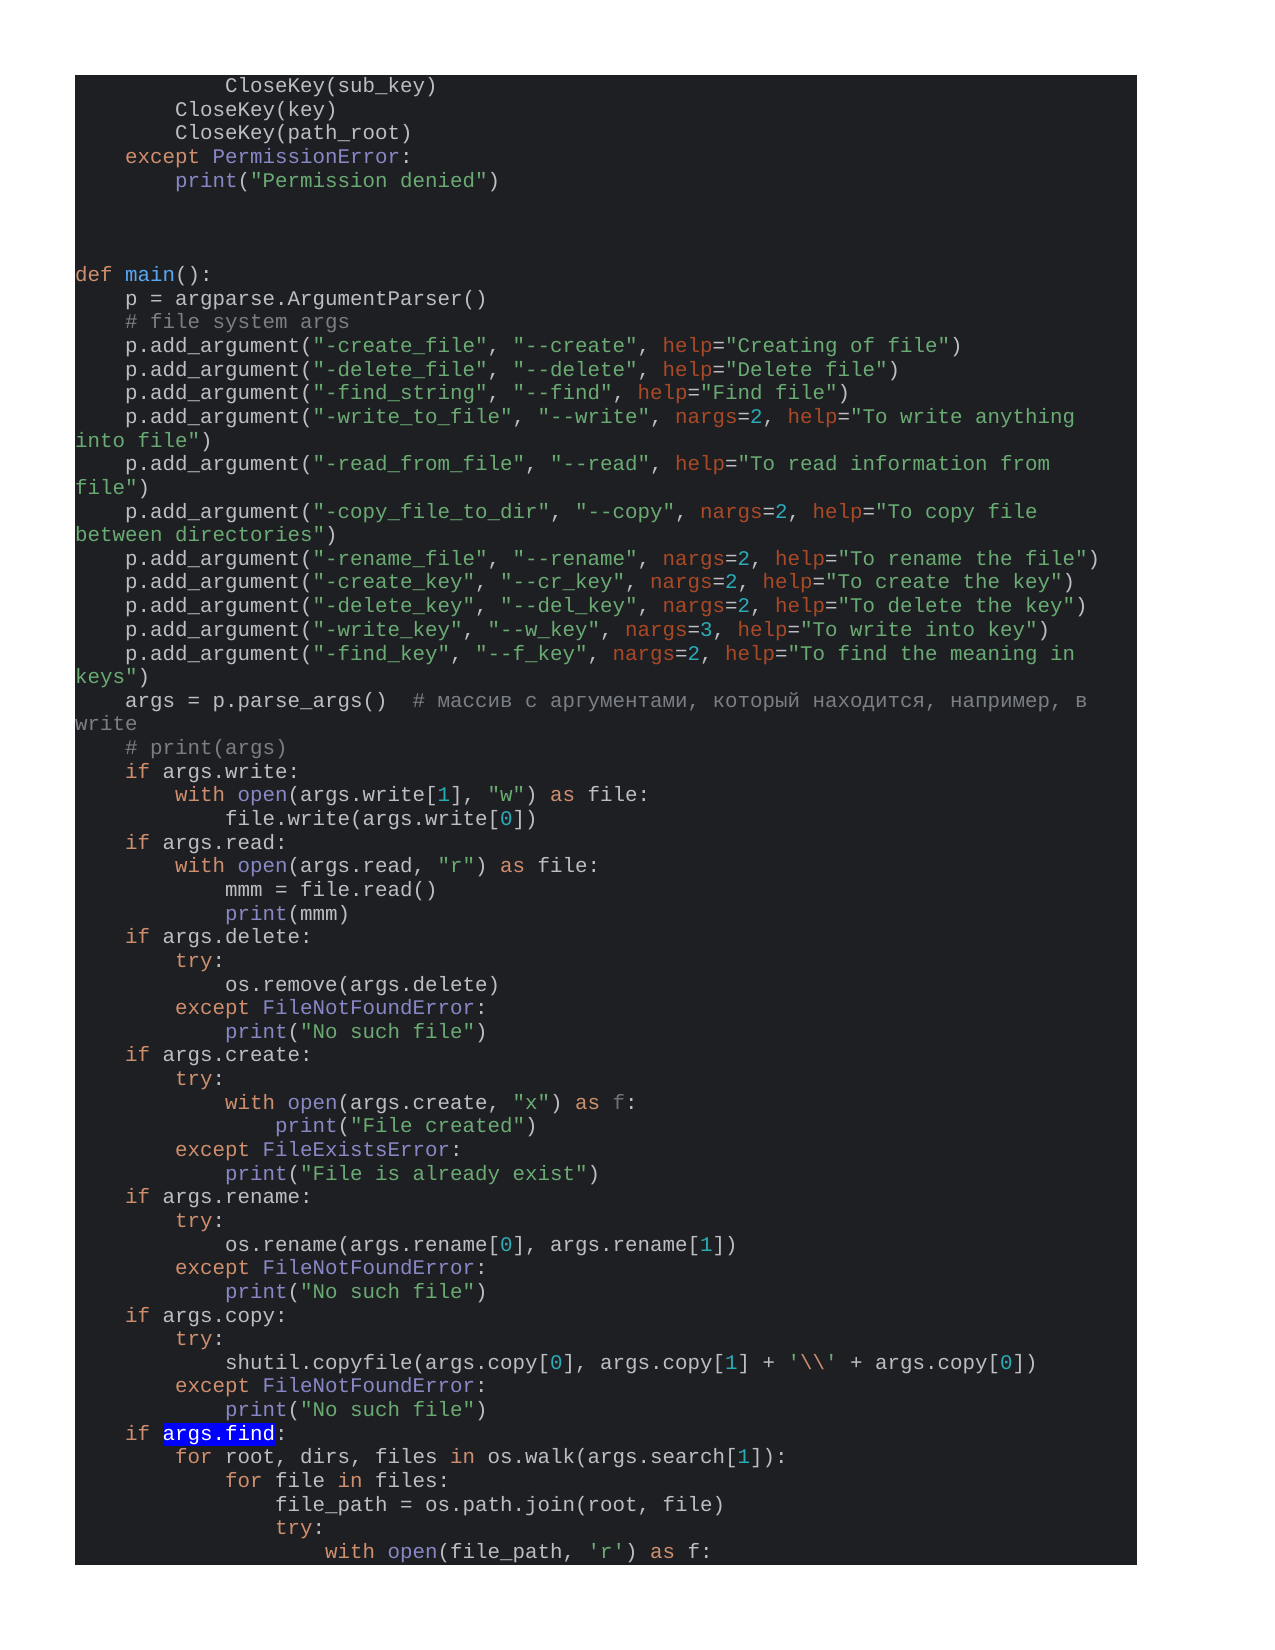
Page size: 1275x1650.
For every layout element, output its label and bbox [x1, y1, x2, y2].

text [75, 193, 1137, 1565]
text [75, 75, 1137, 193]
